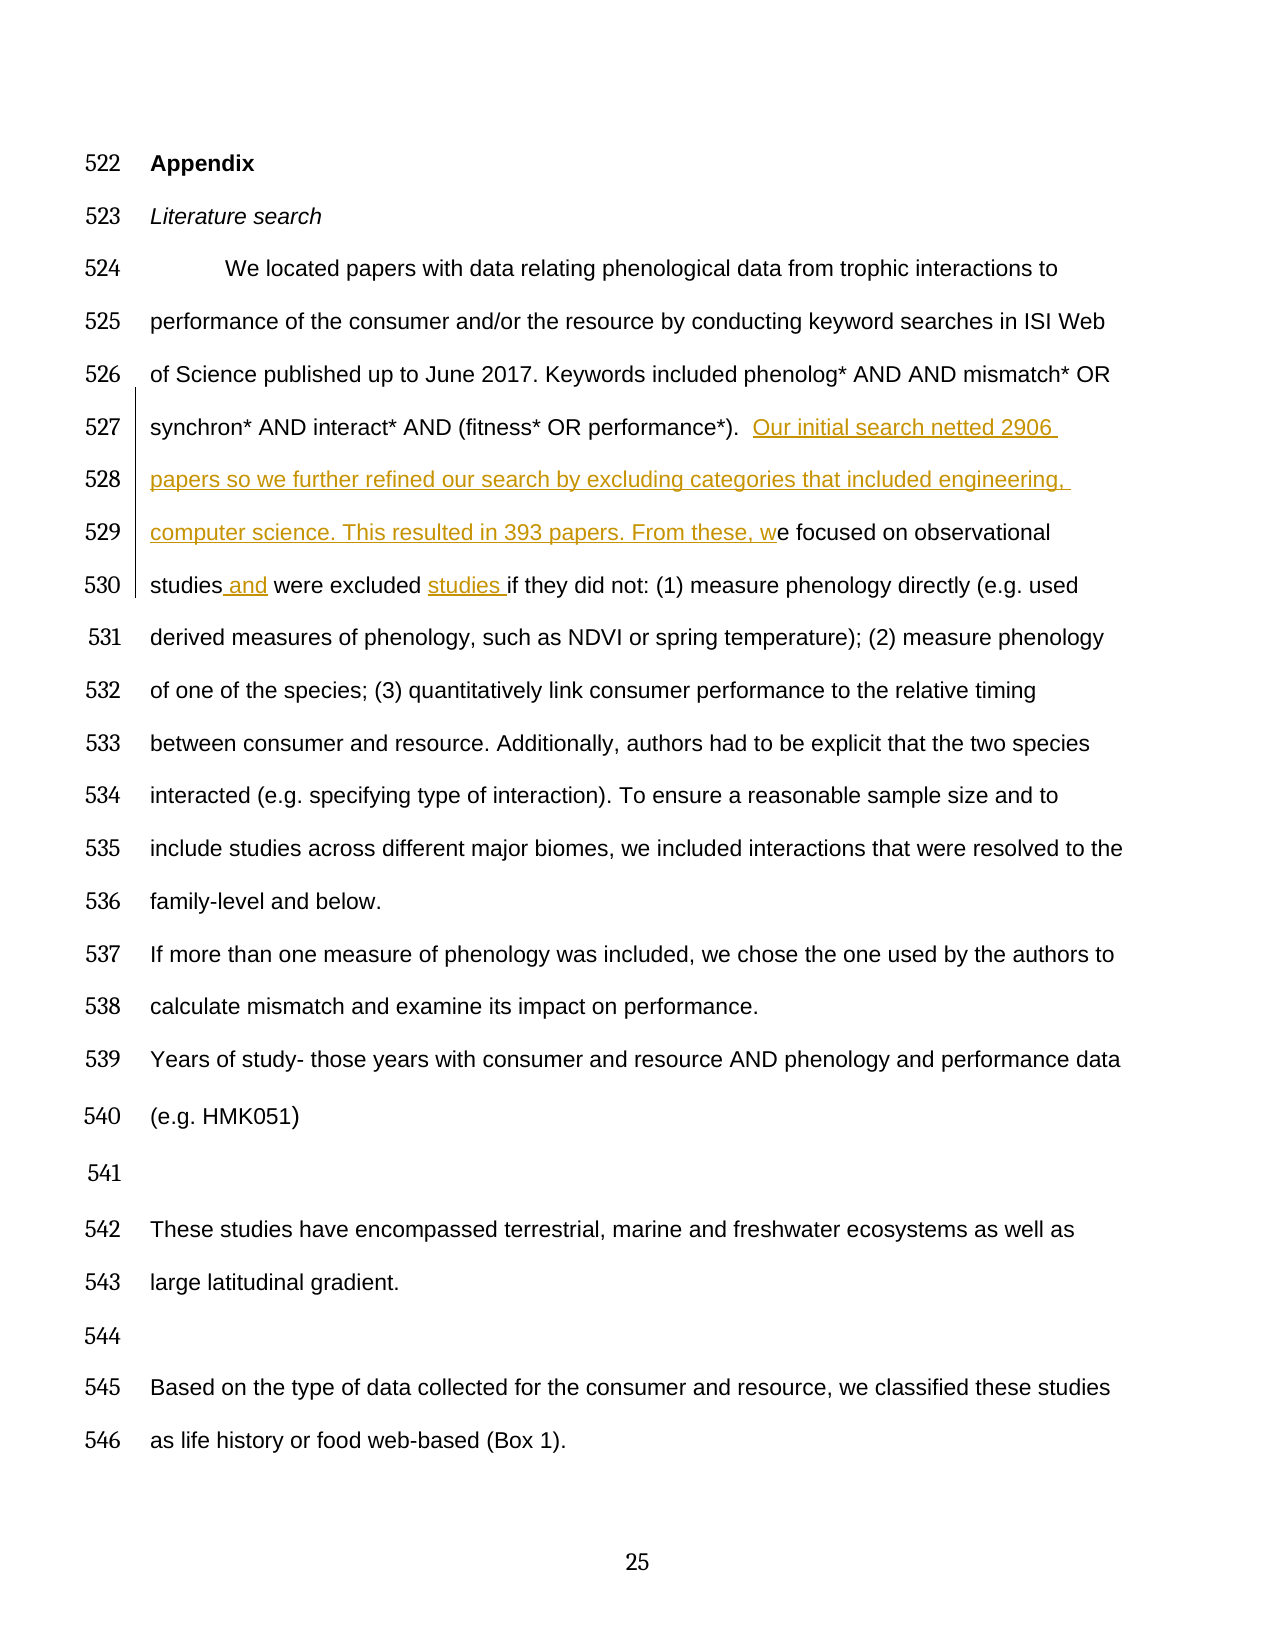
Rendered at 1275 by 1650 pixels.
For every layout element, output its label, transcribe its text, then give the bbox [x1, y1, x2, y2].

text If more than one measure of phenology was included, we chose the one used by the authors to calculate mismatch and examine its impact on performance. [150, 941, 1125, 1020]
text Years of study- those years with consumer and resource AND phenology and performance data (e.g. HMK051) [150, 1046, 1125, 1130]
text Based on the type of data collected for the consumer and resource, we classified these studies as life history or food web-based (Box 1). [150, 1374, 1125, 1453]
text Literature search [150, 203, 1125, 229]
text We located papers with data relating phenological data from trophic interactions to performance of the consumer and/or the resource by conducting keyword searches in ISI Web of Science published up to June 2017. Keywords included phenolog* AND AND mismatch* OR synchron* AND interact* AND (fitness* OR performance*). e focused on observational studies were excluded if they did not: (1) measure phenology directly (e.g. used derived measures of phenology, such as NDVI or spring temperature); (2) measure phenology of one of the species; (3) quantitatively link consumer performance to the relative timing between consumer and resource. Additionally, authors had to be explicit that the two species interacted (e.g. specifying type of interaction). To ensure a reasonable sample size and to include studies across different major biomes, we included interactions that were resolved to the family-level and below. [150, 255, 1125, 914]
text Appendix [150, 150, 1125, 176]
text These studies have encompassed terrestrial, marine and freshwater ecosystems as well as large latitudinal gradient. [150, 1216, 1125, 1295]
